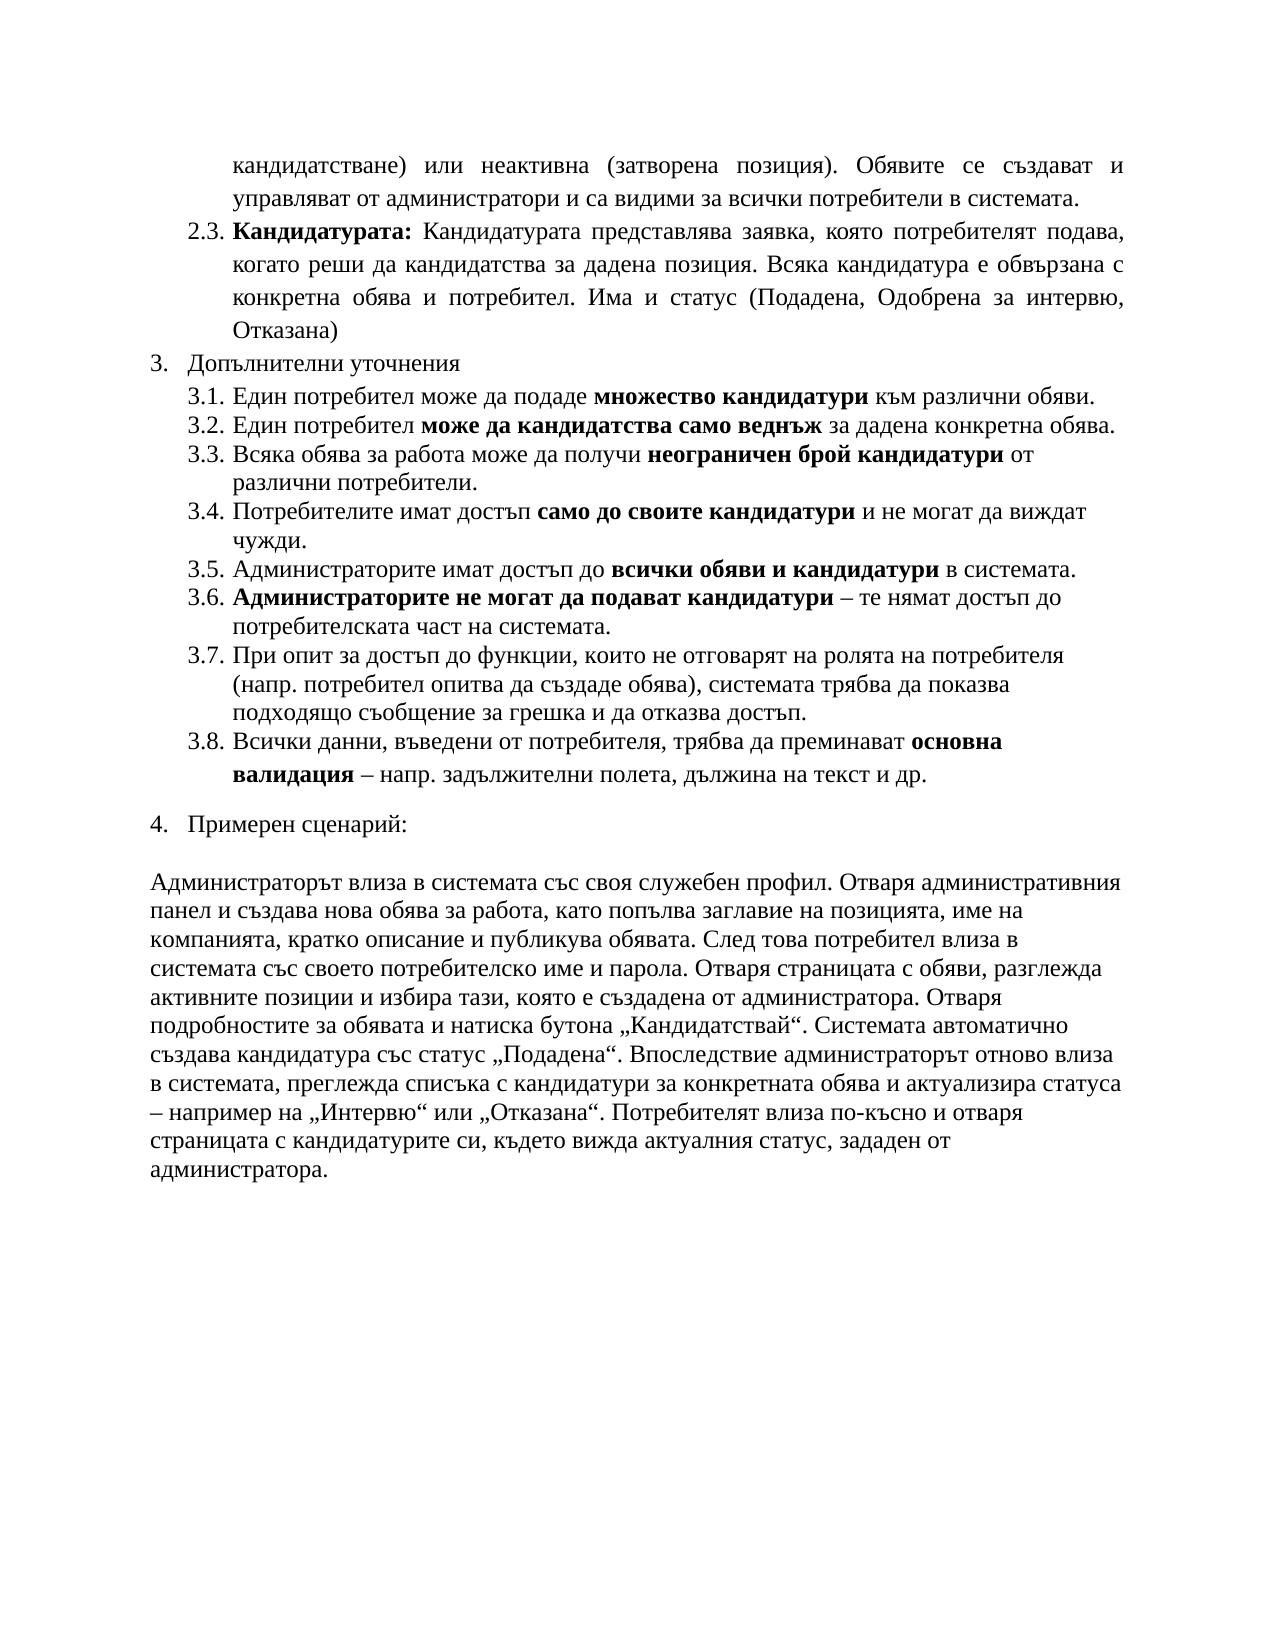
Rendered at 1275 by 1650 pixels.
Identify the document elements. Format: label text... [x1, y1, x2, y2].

list Допълнителни уточнения [150, 348, 1125, 377]
list Потребителите имат достъп само до своите кандидатури и не могат да виждат чужди. [187, 496, 1125, 554]
list Администраторите имат достъп до всички обяви и кандидатури в системата. [187, 554, 1125, 582]
list При опит за достъп до функции, които не отговарят на ролята на потребителя (напр. потребител опитва да създаде обява), системата трябва да показва подходящо съобщение за грешка и да отказва достъп. [187, 640, 1125, 726]
text Администраторът влиза в системата със своя служебен профил. Отваря административния панел и създава нова обява за работа, като попълва заглавие на позицията, име на компанията, кратко описание и публикува обявата. След това потребител влиза в системата със своето потребителско име и парола. Отваря страницата с обяви, разглежда активните позиции и избира тази, която е създадена от администратора. Отваря подробностите за обявата и натиска бутона „Кандидатствай“. Системата автоматично създава кандидатура със статус „Подадена“. Впоследствие администраторът отново влиза в системата, преглежда списъка с кандидатури за конкретната обява и актуализира статуса – например на „Интервю“ или „Отказана“. Потребителят влиза по-късно и отваря страницата с кандидатурите си, където вижда актуалния статус, зададен от администратора. [150, 867, 1125, 1183]
list Един потребител може да подаде множество кандидатури към различни обяви. [187, 381, 1125, 410]
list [187, 150, 1125, 212]
list Всяка обява за работа може да получи неограничен брой кандидатури от различни потребители. [187, 439, 1125, 496]
list Примерен сценарий: [150, 809, 1125, 838]
list Всички данни, въведени от потребителя, трябва да преминават основна валидация – напр. задължителни полета, дължина на текст и др. [187, 726, 1125, 788]
list Кандидатурата: Кандидатурата представлява заявка, която потребителят подава, когато реши да кандидатства за дадена позиция. Всяка кандидатура е обвързана с конкретна обява и потребител. Има и статус (Подадена, Одобрена за интервю, Отказана) [187, 216, 1125, 344]
list Администраторите не могат да подават кандидатури – те нямат достъп до потребителската част на системата. [187, 582, 1125, 640]
list Един потребител може да кандидатства само веднъж за дадена конкретна обява. [187, 410, 1125, 439]
